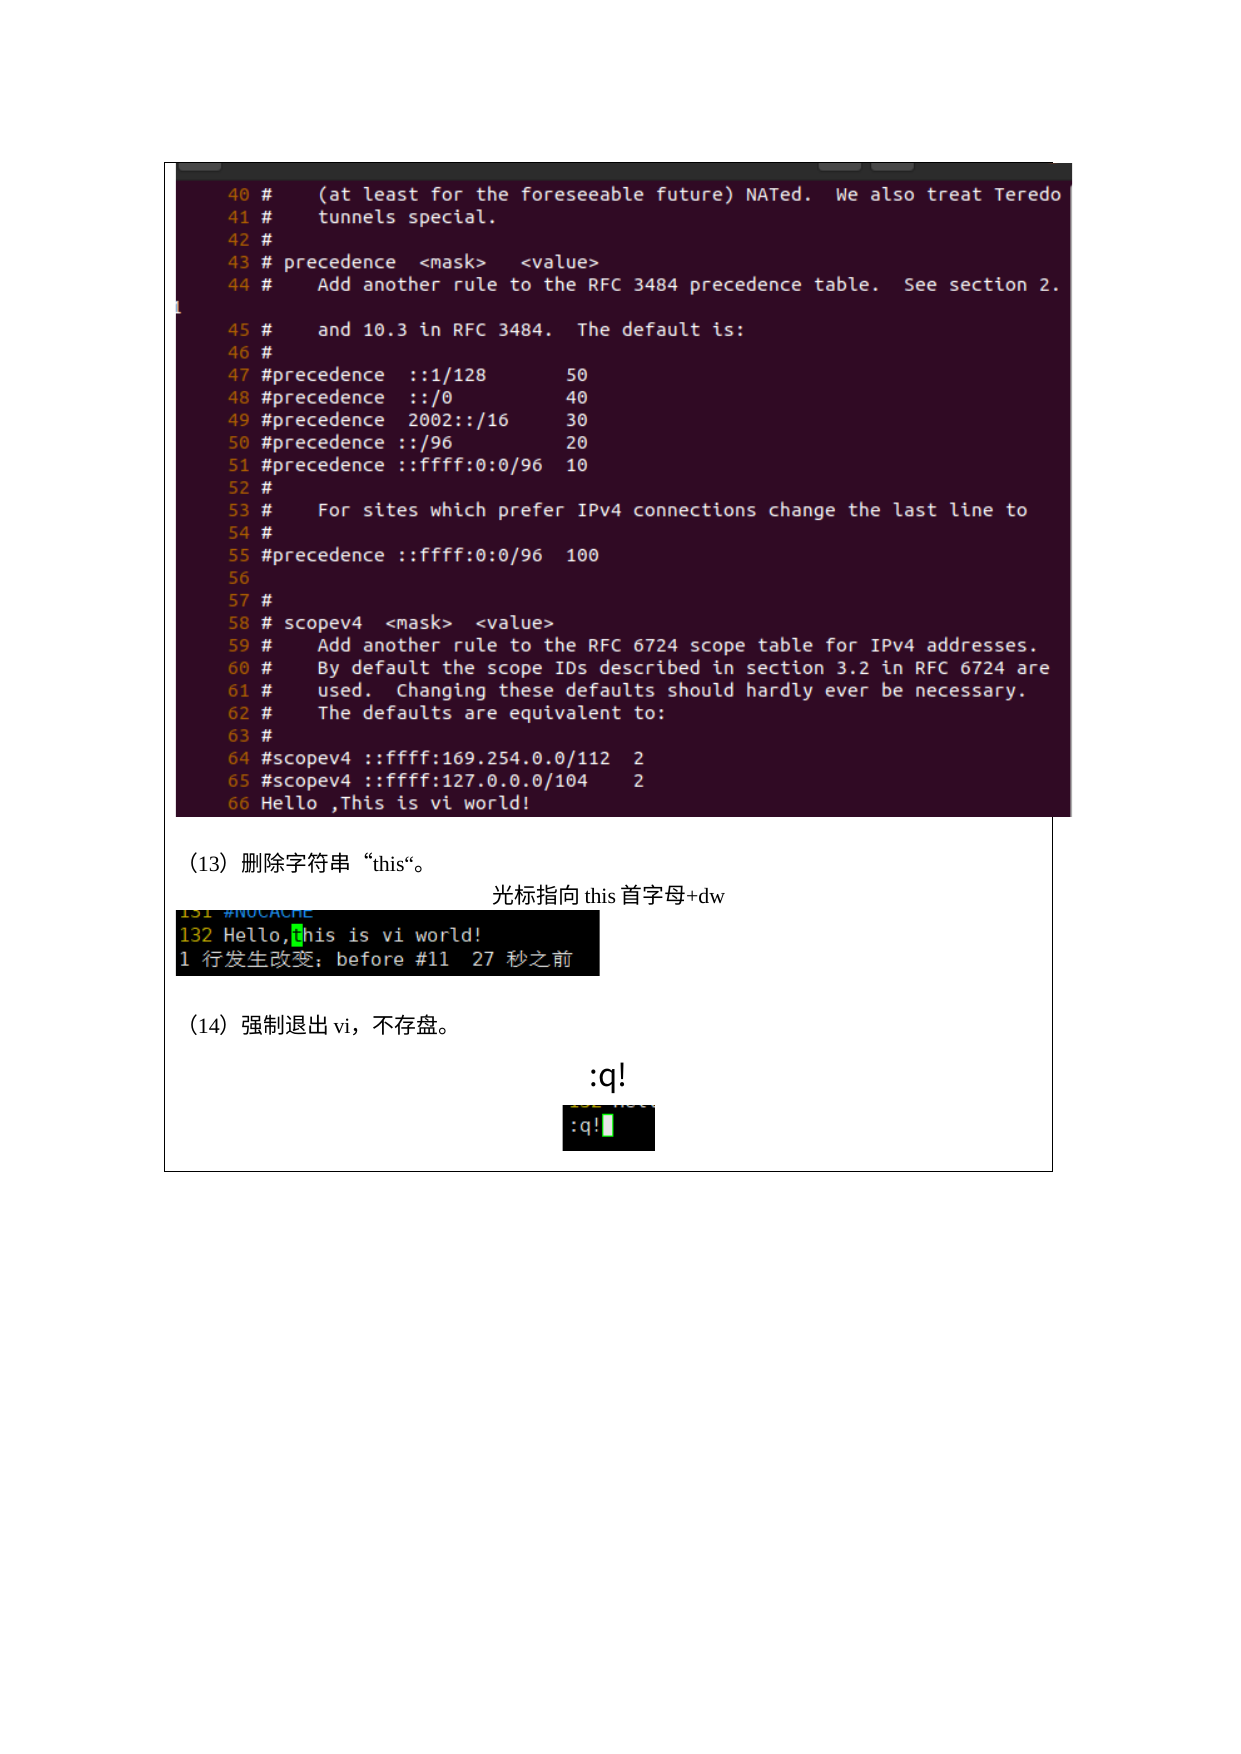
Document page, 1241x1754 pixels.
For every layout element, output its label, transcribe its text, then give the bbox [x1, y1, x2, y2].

table_cell 实验内容及结果 1、vi编辑器和gcc编译器的简单使用 （1）在用户主目录下新建一个目录，命名为vifile （2）进入目录vifile （3）在vifile下用vi编辑器新建一个c语言程序文件，文件名为test.c test.c文件内容为： int main( ) { printf(“hello world!\n”); } （4）保存test.c的内容，并退出 （5）编译test.c文件，生成可执行文件test，并执行test，查看执行结果。 2、vi编辑器的详细使用 （1）在用户主目录下建一个名为vi的目录。 （2）进入vi目录。 （3）将文件/etc/gai.conf复制到当前目录下，并用命令sudo修改gai.conf的属性为所有用户可以读写。 （4）使用vi编辑当前目录下的gai.conf。 （5）显示行号。 （6）将光标移到第18行。 gg+17+↓ （7）复制该行内容。 yy （8）将光标移到最后一行行首。 G （9）粘贴复制行的内容。 p （10）存盘但不退出。 :w （11）将光标移到首行。 gg （12）插入模式下输入“Hello, this is vi world!”。 （13）删除字符串“this“。 光标指向this首字母+dw （14）强制退出vi，不存盘。 :q! [165, 163, 1052, 1171]
picture [175, 910, 600, 976]
picture [175, 163, 1073, 817]
picture [562, 1105, 655, 1151]
